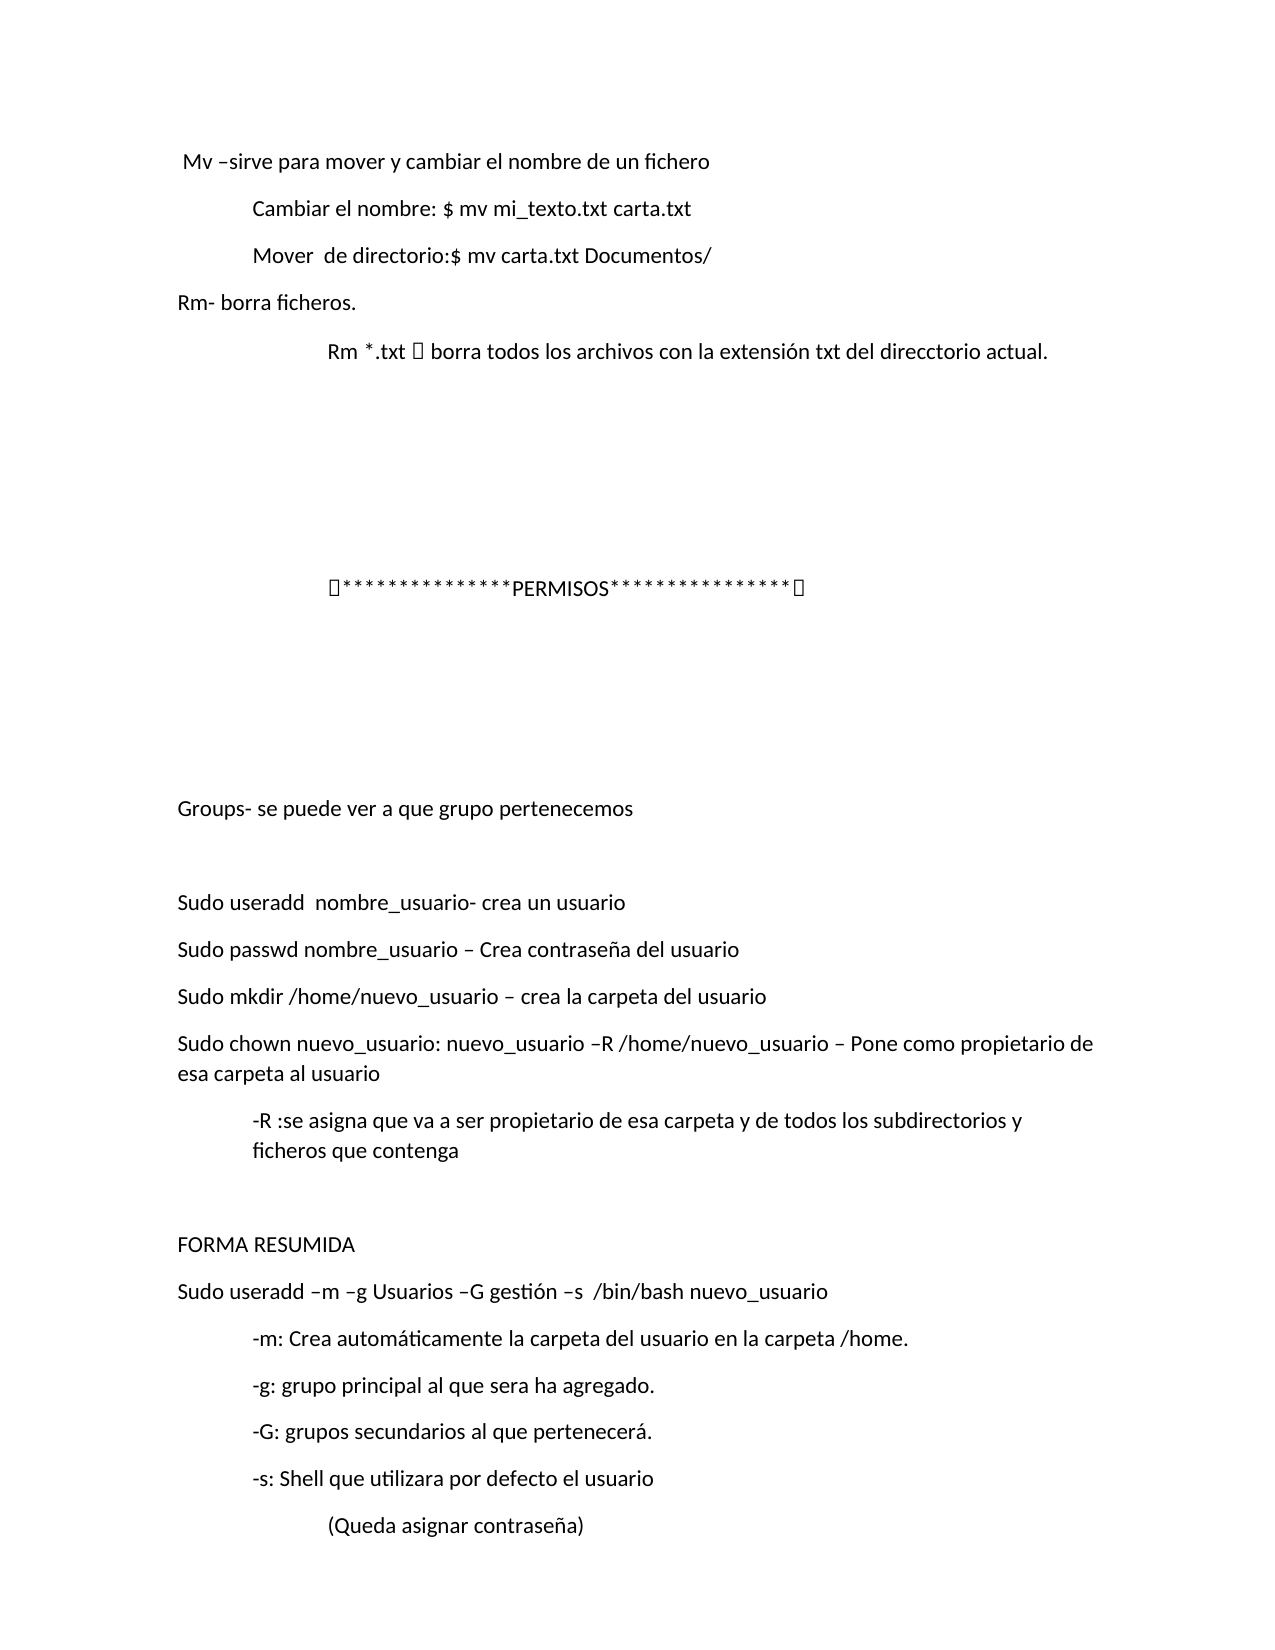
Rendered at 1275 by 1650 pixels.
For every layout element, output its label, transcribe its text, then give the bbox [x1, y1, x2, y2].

text Rm *.txt  borra todos los archivos con la extensión txt del direcctorio actual. [327, 334, 1133, 366]
text -s: Shell que utilizara por defecto el usuario (Queda asignar contraseña) [252, 1464, 657, 1539]
text -m: Crea automáticamente la carpeta del usuario en la carpeta /home. [252, 1324, 1133, 1352]
text Sudo useradd nombre_usuario- crea un usuario [177, 888, 1133, 916]
text Groups- se puede ver a que grupo pertenecemos [177, 794, 1133, 823]
text Sudo useradd –m –g Usuarios –G gestión –s /bin/bash nuevo_usuario [177, 1277, 1133, 1305]
text FORMA RESUMIDA [177, 1230, 1133, 1258]
text ***************PERMISOS**************** [327, 572, 1133, 603]
text Rm- borra ficheros. [177, 288, 1133, 316]
text -g: grupo principal al que sera ha agregado. [252, 1371, 1133, 1399]
text Sudo passwd nombre_usuario – Crea contraseña del usuario Sudo mkdir /home/nuevo_usuario – crea la carpeta del usuario [177, 935, 767, 1010]
text Mv –sirve para mover y cambiar el nombre de un fichero Cambiar el nombre: $ mv mi_texto.txt carta.txt Mover de directorio:$ mv carta.txt Documentos/ [182, 147, 713, 269]
text -R :se asigna que va a ser propietario de esa carpeta y de todos los subdirectorios y ficheros que contenga [252, 1106, 1026, 1164]
text -G: grupos secundarios al que pertenecerá. [252, 1417, 1133, 1446]
text Sudo chown nuevo_usuario: nuevo_usuario –R /home/nuevo_usuario – Pone como propietario de esa carpeta al usuario [177, 1029, 1097, 1087]
